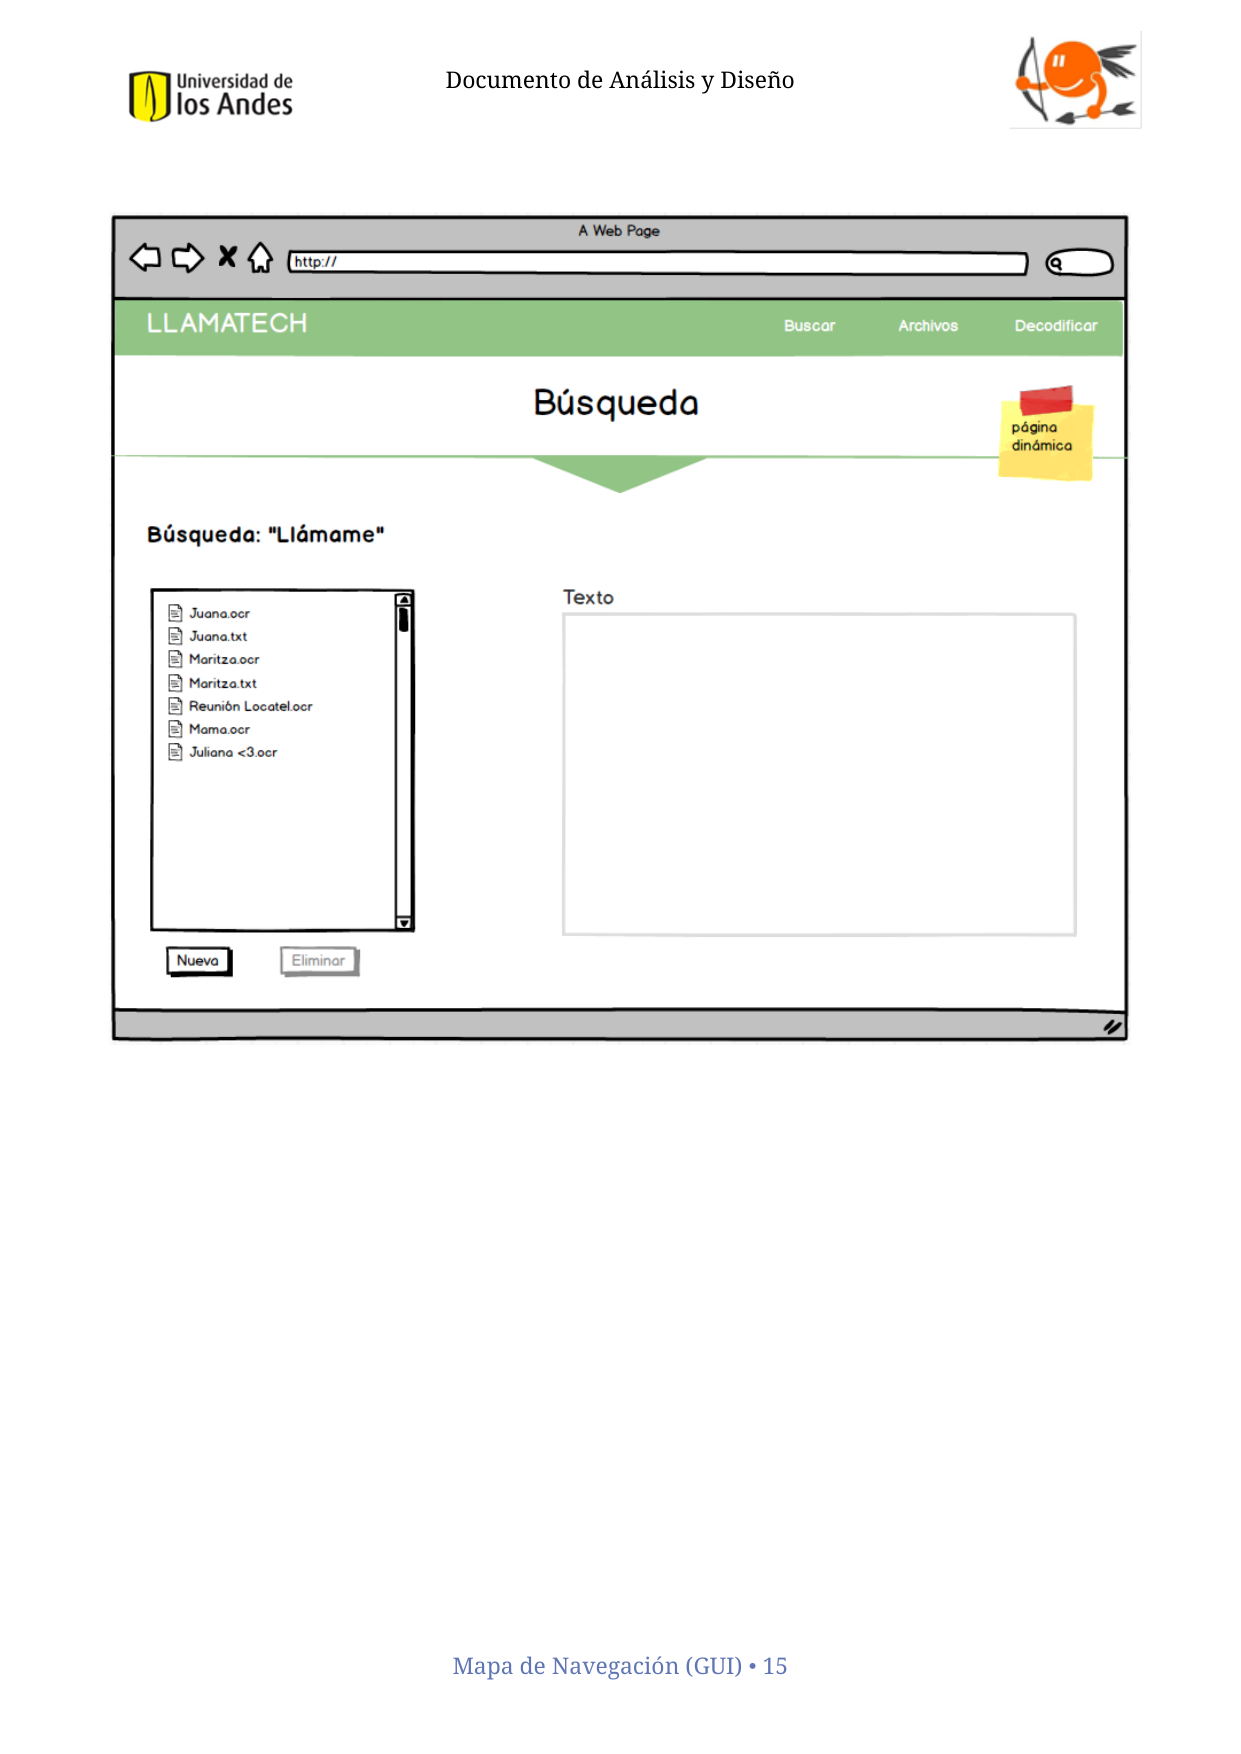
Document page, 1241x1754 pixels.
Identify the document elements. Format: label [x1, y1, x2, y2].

picture [109, 212, 1131, 1045]
picture [117, 62, 303, 131]
picture [1009, 31, 1143, 130]
